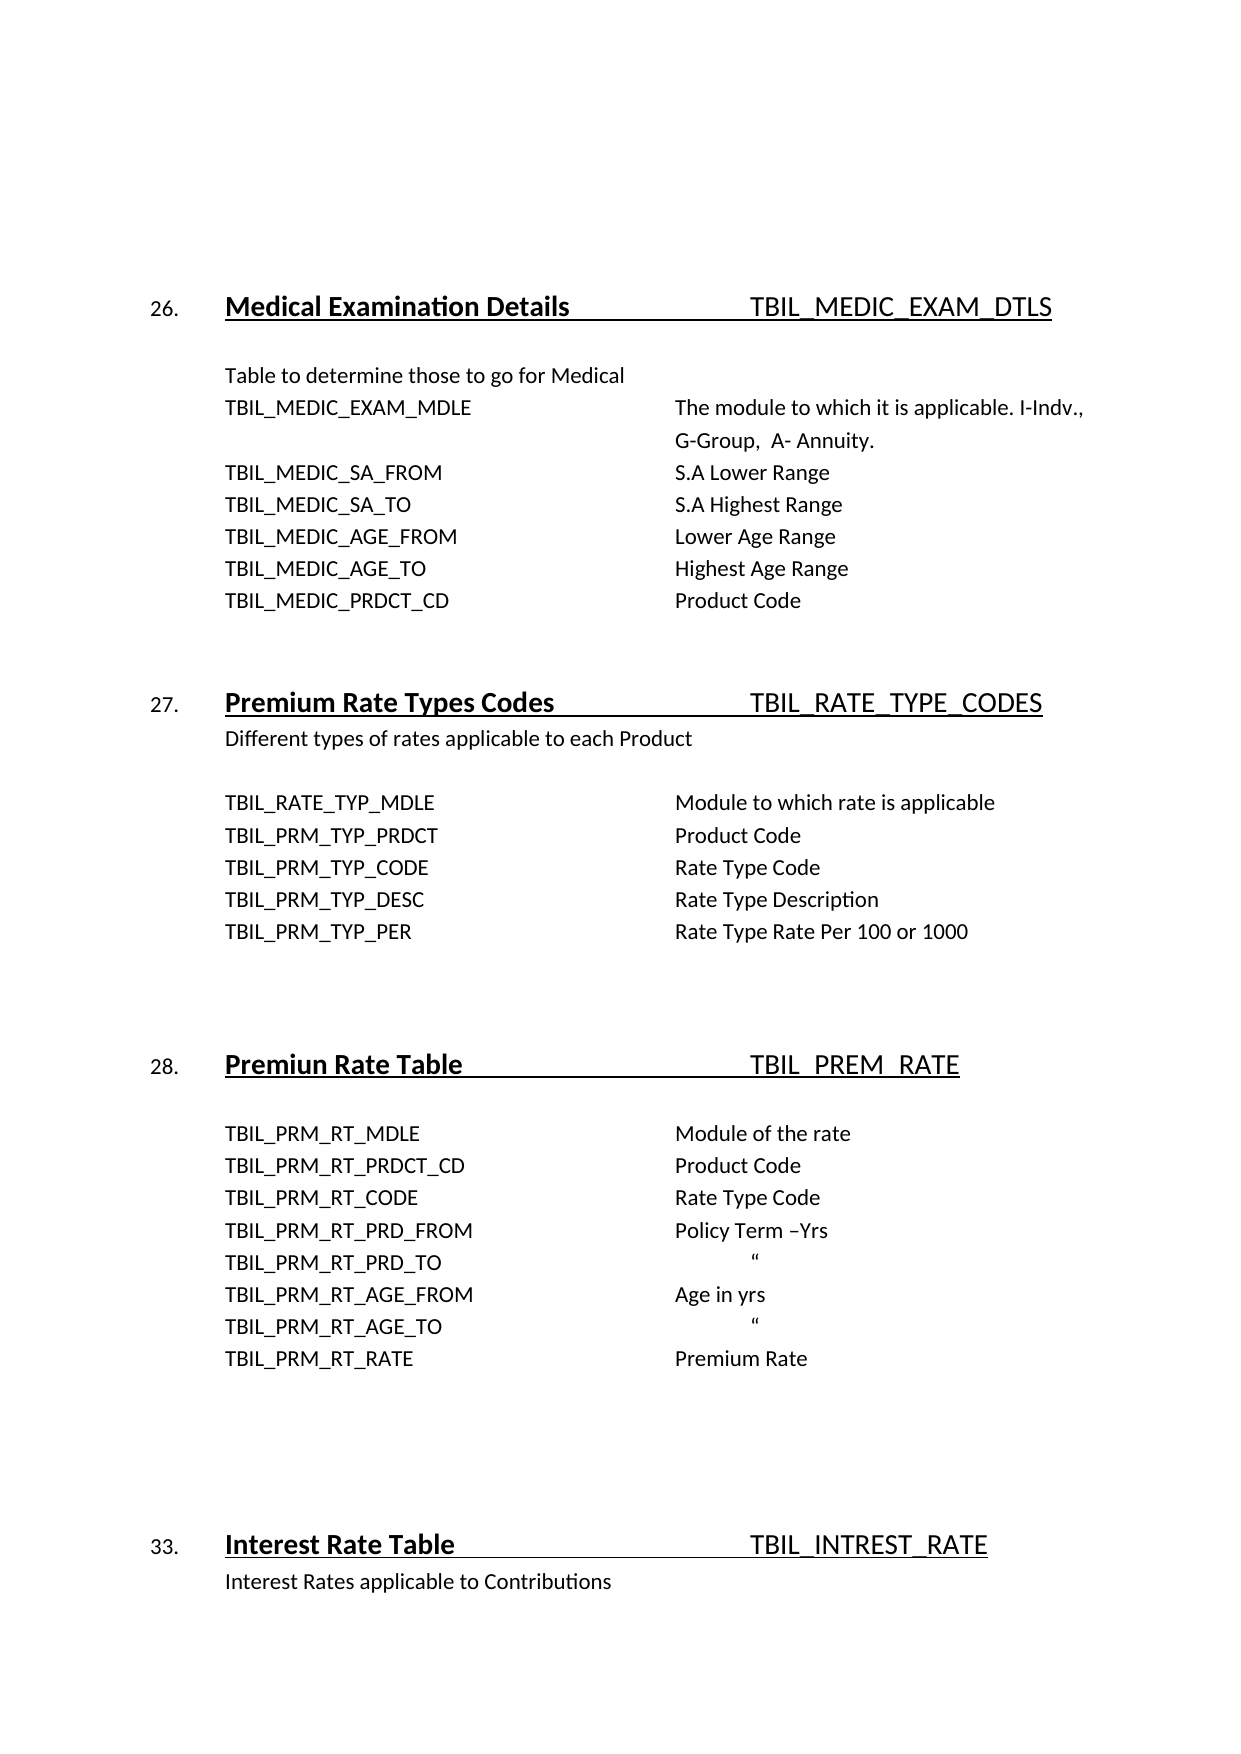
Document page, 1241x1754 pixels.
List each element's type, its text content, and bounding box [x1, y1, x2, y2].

text TBIL_MEDIC_EXAM_MDLE The module to which it is applicable. I-Indv., G-Group, A- Annuity. [225, 393, 1090, 454]
text 28. Premiun Rate Table TBIL_PREM_RATE [150, 1046, 1090, 1082]
text TBIL_PRM_RT_AGE_FROM Age in yrs [150, 1280, 1090, 1308]
text TBIL_PRM_RT_PRD_TO “ [150, 1248, 1090, 1276]
text TBIL_PRM_RT_MDLE Module of the rate [150, 1119, 1090, 1147]
text TBIL_PRM_TYP_CODE Rate Type Code [150, 853, 1090, 881]
text TBIL_PRM_RT_PRD_FROM Policy Term –Yrs [150, 1216, 1090, 1244]
text TBIL_PRM_TYP_DESC Rate Type Description [150, 885, 1090, 913]
text 27. Premium Rate Types Codes TBIL_RATE_TYPE_CODES Different types of rates applicable to each Product [150, 651, 1090, 752]
text TBIL_PRM_TYP_PRDCT Product Code [150, 821, 1090, 849]
text TBIL_PRM_RT_RATE Premium Rate [150, 1344, 1090, 1372]
text 33. Interest Rate Table TBIL_INTREST_RATE [150, 1526, 1090, 1562]
text TBIL_PRM_RT_CODE Rate Type Code [150, 1183, 1090, 1212]
text TBIL_MEDIC_SA_TO S.A Highest Range [225, 490, 1090, 518]
text TBIL_RATE_TYP_MDLE Module to which rate is applicable [150, 788, 1090, 817]
text TBIL_PRM_RT_AGE_TO “ [150, 1312, 1090, 1340]
text TBIL_MEDIC_PRDCT_CD Product Code [225, 587, 1090, 615]
text 26. Medical Examination Details TBIL_MEDIC_EXAM_DTLS [150, 288, 1090, 324]
text TBIL_PRM_TYP_PER Rate Type Rate Per 100 or 1000 [150, 917, 1090, 945]
text TBIL_MEDIC_AGE_TO Highest Age Range [225, 554, 1090, 582]
text Interest Rates applicable to Contributions [150, 1567, 1090, 1595]
text TBIL_MEDIC_AGE_FROM Lower Age Range [225, 522, 1090, 550]
text TBIL_PRM_RT_PRDCT_CD Product Code [150, 1151, 1090, 1179]
text TBIL_MEDIC_SA_FROM S.A Lower Range [225, 458, 1090, 486]
text Table to determine those to go for Medical [150, 361, 1090, 389]
